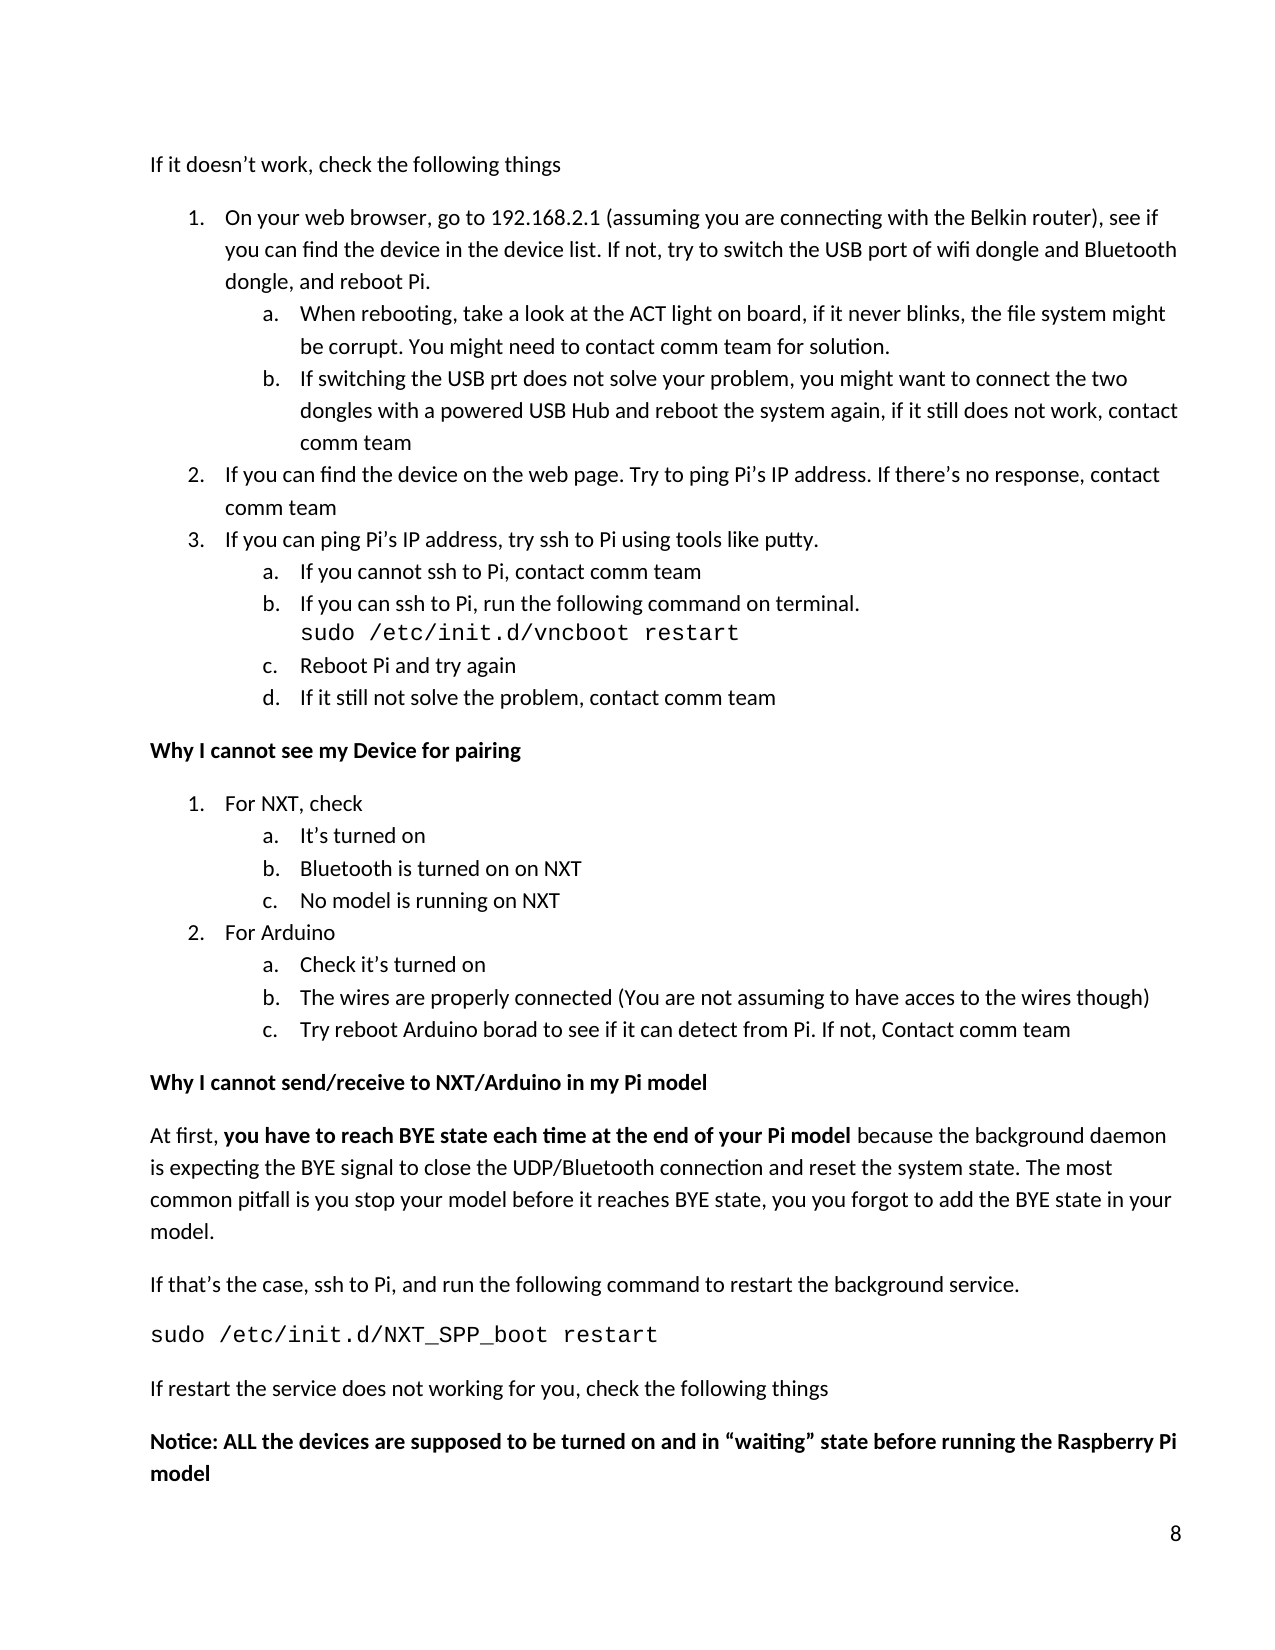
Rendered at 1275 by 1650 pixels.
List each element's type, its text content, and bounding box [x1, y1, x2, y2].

list Bluetooth is turned on on NXT [262, 854, 1181, 882]
list sudo /etc/init.d/vncboot restart [300, 621, 1181, 647]
list For Arduino [187, 918, 1181, 946]
list If you can find the device on the web page. Try to ping Pi’s IP address. If there’s no response, contact comm team [187, 461, 1181, 521]
text If that’s the case, ssh to Pi, and run the following command to restart the background service. [150, 1270, 1181, 1298]
text Why I cannot send/receive to NXT/Arduino in my Pi model [150, 1068, 1181, 1096]
list If you cannot ssh to Pi, contact comm team [262, 557, 1181, 585]
list For NXT, check [187, 789, 1181, 817]
list It’s turned on [262, 822, 1181, 850]
text Notice: ALL the devices are supposed to be turned on and in “waiting” state before running the Raspberry Pi model [150, 1427, 1181, 1487]
text At first, you have to reach BYE state each time at the end of your Pi model because the background daemon is expecting the BYE signal to close the UDP/Bluetooth connection and reset the system state. The most common pitfall is you stop your model before it reaches BYE state, you you forgot to add the BYE state in your model. [150, 1121, 1181, 1245]
list Try reboot Arduino borad to see if it can detect from Pi. If not, Contact comm team [262, 1015, 1181, 1043]
list When rebooting, take a look at the ACT light on board, if it never blinks, the file system might be corrupt. You might need to contact comm team for solution. [262, 299, 1181, 360]
text sudo /etc/init.d/NXT_SPP_boot restart [150, 1323, 1181, 1349]
list On your web browser, go to 192.168.2.1 (assuming you are connecting with the Belkin router), see if you can find the device in the device list. If not, try to switch the USB port of wifi dongle and Bluetooth dongle, and reboot Pi. [187, 203, 1181, 295]
list Check it’s turned on [262, 950, 1181, 978]
list The wires are properly connected (You are not assuming to have acces to the wires though) [262, 983, 1181, 1011]
list If you can ssh to Pi, run the following command on terminal. [262, 589, 1181, 617]
text Why I cannot see my Device for pairing [150, 736, 1181, 764]
list Reboot Pi and try again [262, 651, 1181, 679]
list If it still not solve the problem, contact comm team [262, 683, 1181, 711]
list If switching the USB prt does not solve your problem, you might want to connect the two dongles with a powered USB Hub and reboot the system again, if it still does not work, contact comm team [262, 364, 1181, 456]
list No model is running on NXT [262, 886, 1181, 914]
text If it doesn’t work, check the following things [150, 150, 1181, 178]
text If restart the service does not working for you, check the following things [150, 1374, 1181, 1402]
list If you can ping Pi’s IP address, try ssh to Pi using tools like putty. [187, 525, 1181, 553]
